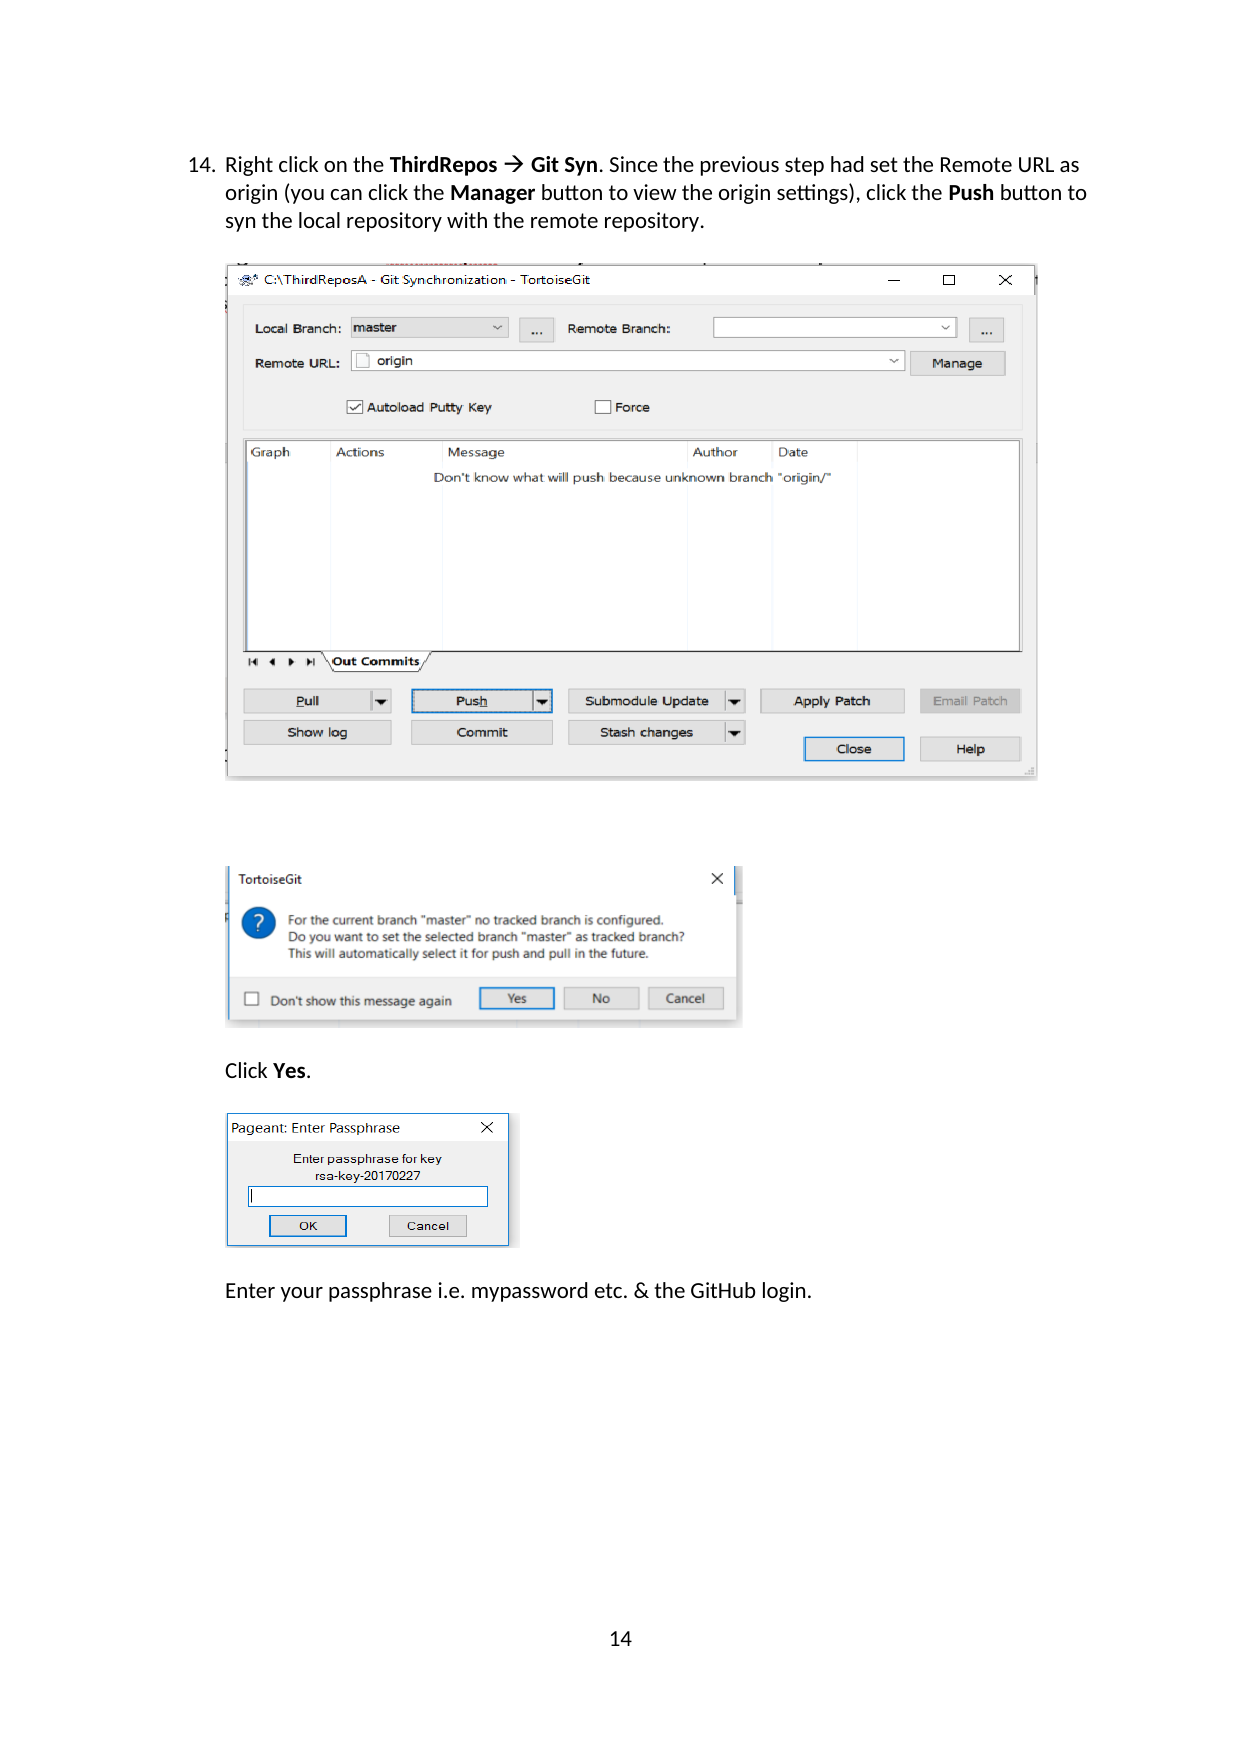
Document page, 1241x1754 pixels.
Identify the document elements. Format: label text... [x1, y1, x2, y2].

text Click Yes. [225, 1056, 1090, 1084]
picture [225, 263, 1038, 781]
picture [225, 1113, 520, 1248]
list Right click on the ThirdRepos Git Syn. Since the previous step had set the Remote URL as origin (you can click the Manager button to view the origin settings), click the Push button to syn the local repository with the remote repository. [187, 150, 1090, 234]
picture [225, 866, 743, 1028]
text Enter your passphrase i.e. mypassword etc. & the GitHub login. [225, 1277, 1090, 1304]
